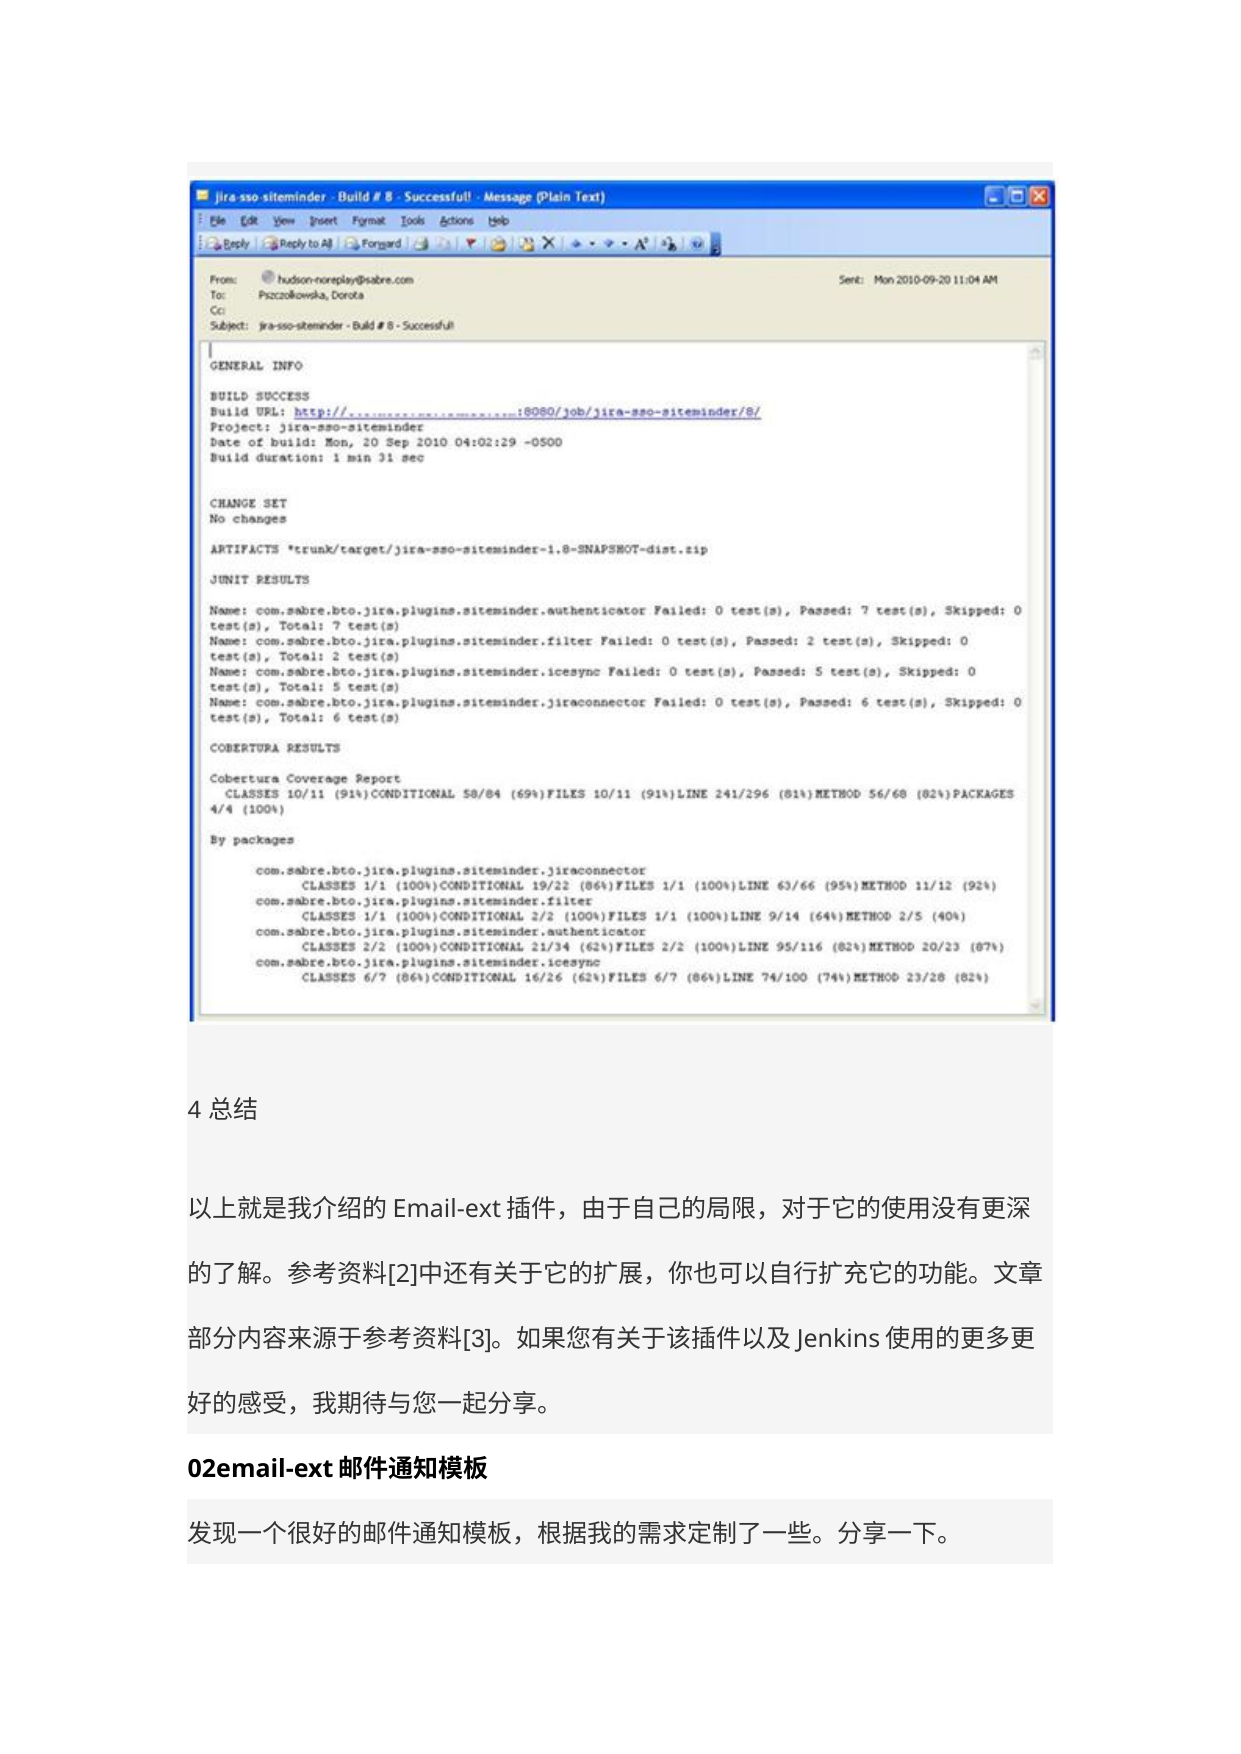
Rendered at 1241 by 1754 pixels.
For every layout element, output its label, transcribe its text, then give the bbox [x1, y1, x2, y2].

text 以上就是我介绍的Email-ext插件，由于自己的局限，对于它的使用没有更深的了解。参考资料[2]中还有关于它的扩展，你也可以自行扩充它的功能。文章部分内容来源于参考资料[3]。如果您有关于该插件以及Jenkins使用的更多更好的感受，我期待与您一起分享。 [187, 1174, 1053, 1434]
subtitle 4 总结 [187, 1075, 1053, 1140]
picture [187, 176, 1060, 1025]
text 02email-ext邮件通知模板 [187, 1434, 1053, 1499]
text 发现一个很好的邮件通知模板，根据我的需求定制了一些。分享一下。 [187, 1499, 1053, 1564]
